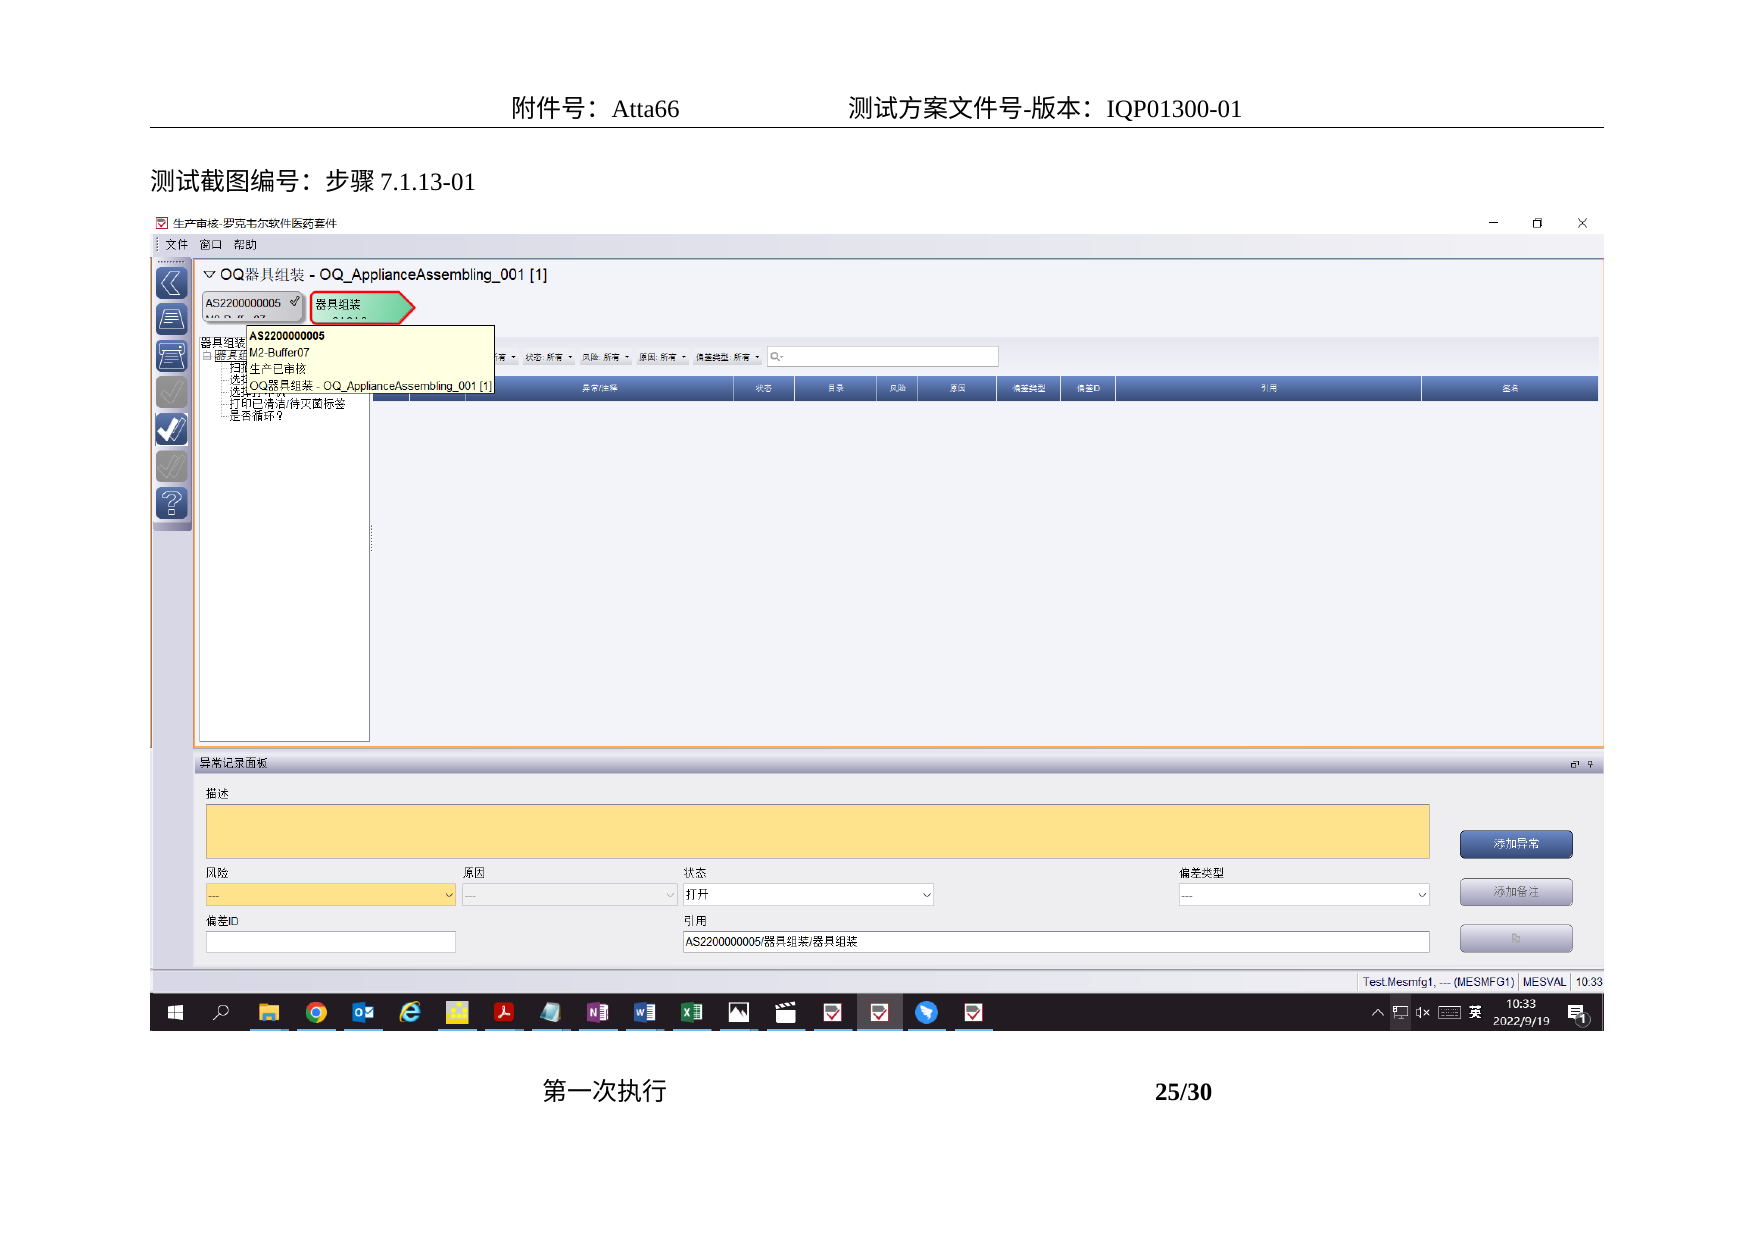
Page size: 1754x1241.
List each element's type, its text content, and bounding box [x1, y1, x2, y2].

picture [150, 212, 1604, 1031]
text 测试截图编号：步骤7.1.13-01 [150, 147, 1604, 212]
